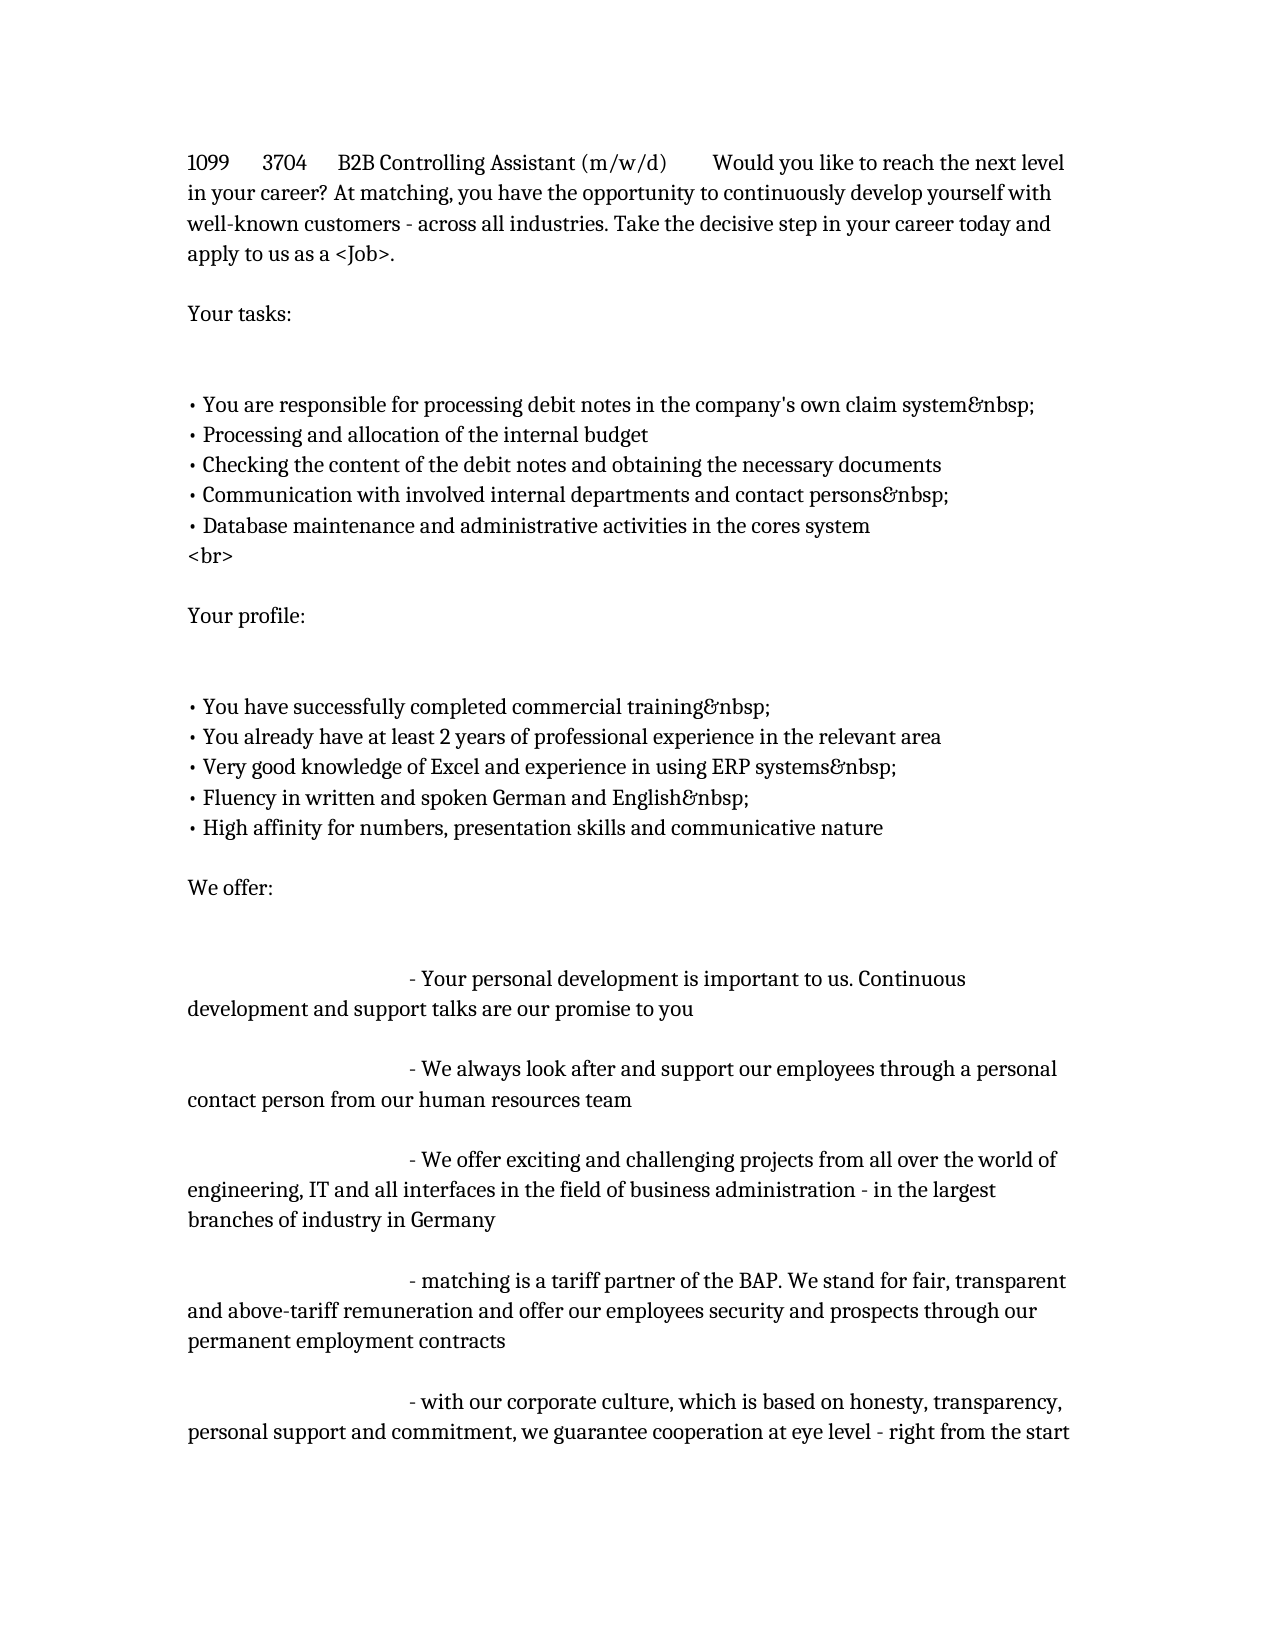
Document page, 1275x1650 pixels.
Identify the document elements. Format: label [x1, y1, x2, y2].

text [187, 150, 1087, 1475]
